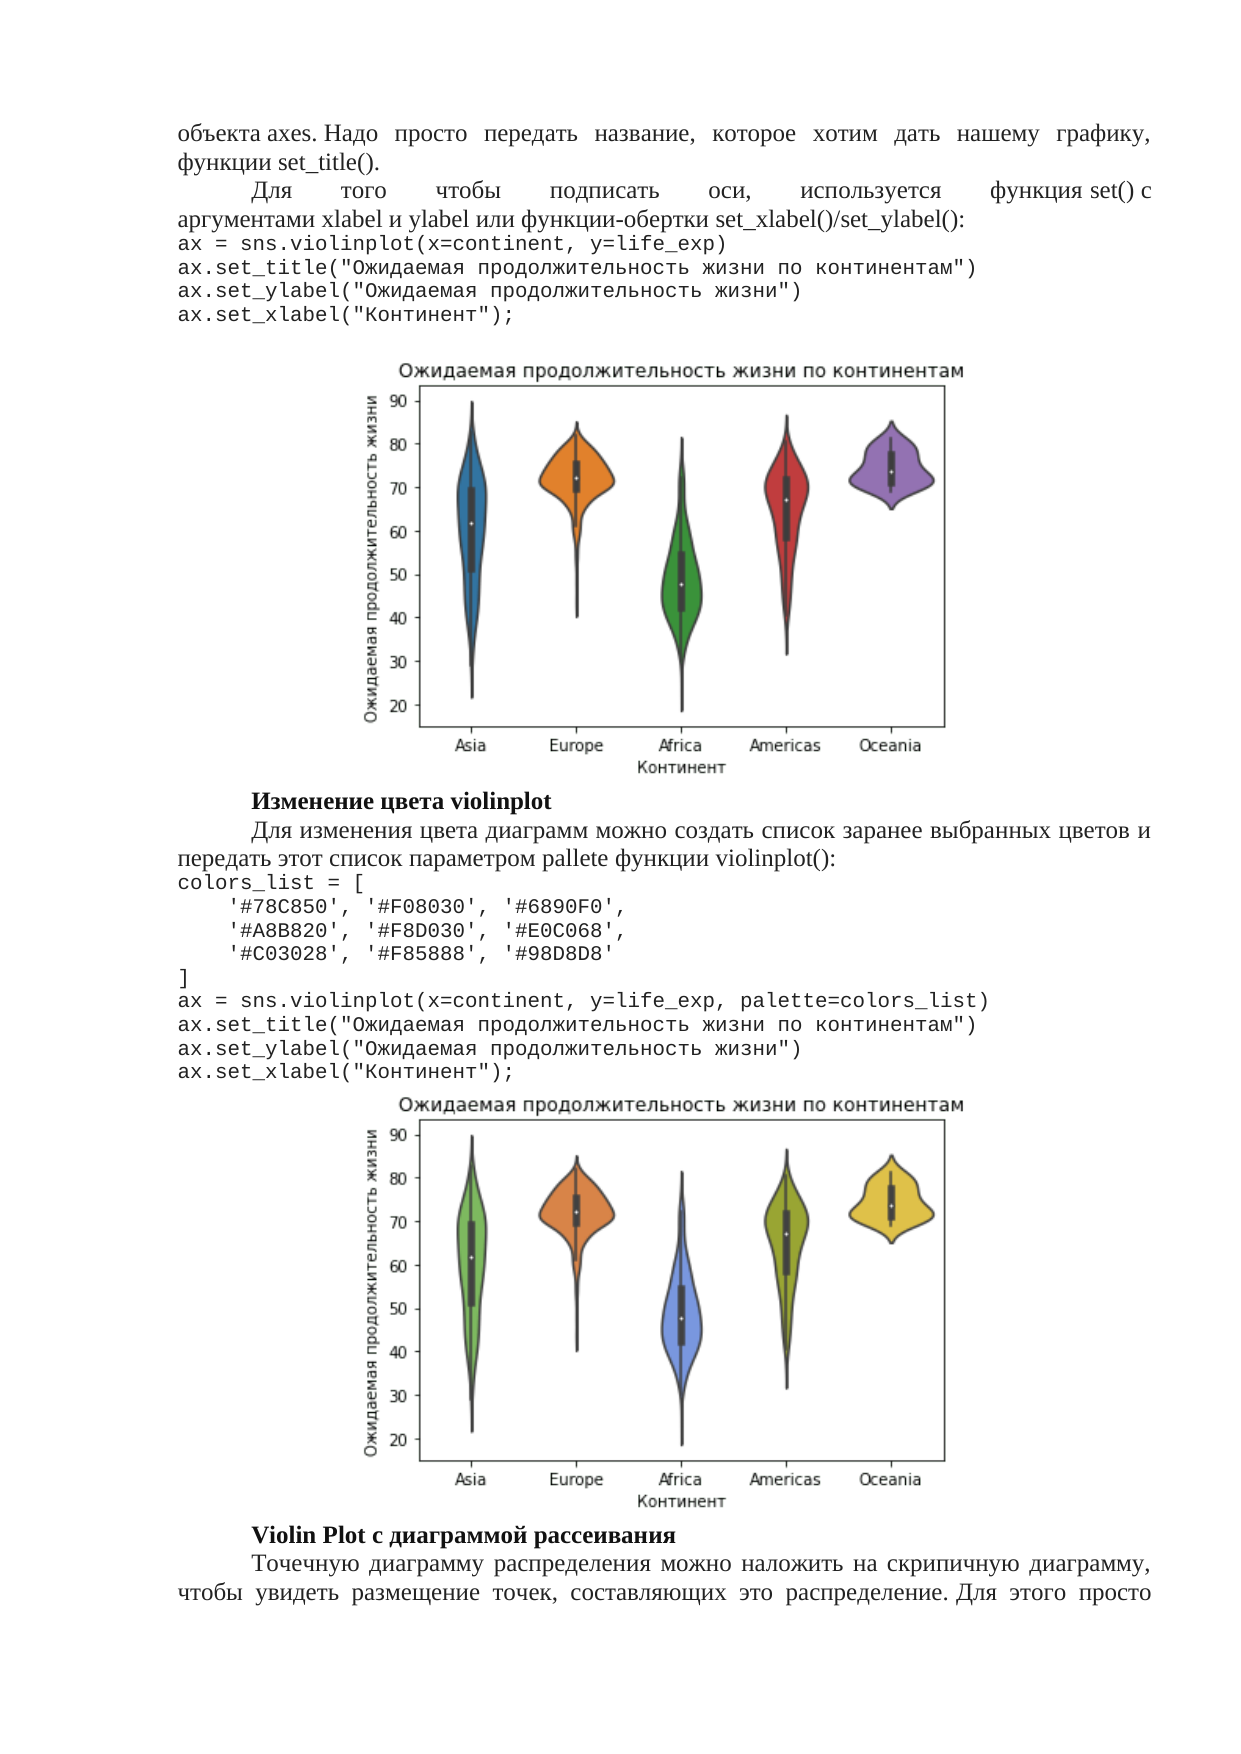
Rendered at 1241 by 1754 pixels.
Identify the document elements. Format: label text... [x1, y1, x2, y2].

text colors_list = [ [177, 872, 1152, 896]
text Для изменения цвета диаграмм можно создать список заранее выбранных цветов и передать этот список параметром pallete функции violinplot(): [177, 815, 1152, 872]
text Изменение цвета violinplot [177, 786, 1152, 815]
text Для того чтобы подписать оси, используется функция set() с аргументами xlabel и ylabel или функции-обертки set_xlabel()/set_ylabel(): [177, 176, 1152, 233]
text ax.set_xlabel("Континент"); [177, 304, 1152, 328]
text Violin Plot с диаграммой рассеивания [177, 1520, 1152, 1548]
text '#A8B820', '#F8D030', '#E0C068', [177, 919, 1152, 943]
text ax.set_ylabel("Ожидаемая продолжительность жизни") [177, 280, 1152, 304]
text ax.set_ylabel("Ожидаемая продолжительность жизни") [177, 1038, 1152, 1061]
text ax.set_xlabel("Континент"); [177, 1061, 1152, 1085]
text '#78C850', '#F08030', '#6890F0', [177, 896, 1152, 919]
picture [355, 1085, 974, 1520]
text ax = sns.violinplot(x=continent, y=life_exp) [177, 233, 1152, 257]
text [177, 1548, 1152, 1606]
text ax = sns.violinplot(x=continent, y=life_exp, palette=colors_list) [177, 991, 1152, 1014]
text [177, 118, 1152, 176]
text ] [177, 967, 1152, 991]
text ax.set_title("Ожидаемая продолжительность жизни по континентам") [177, 257, 1152, 280]
text '#C03028', '#F85888', '#98D8D8' [177, 943, 1152, 967]
text ax.set_title("Ожидаемая продолжительность жизни по континентам") [177, 1014, 1152, 1038]
picture [355, 351, 974, 786]
